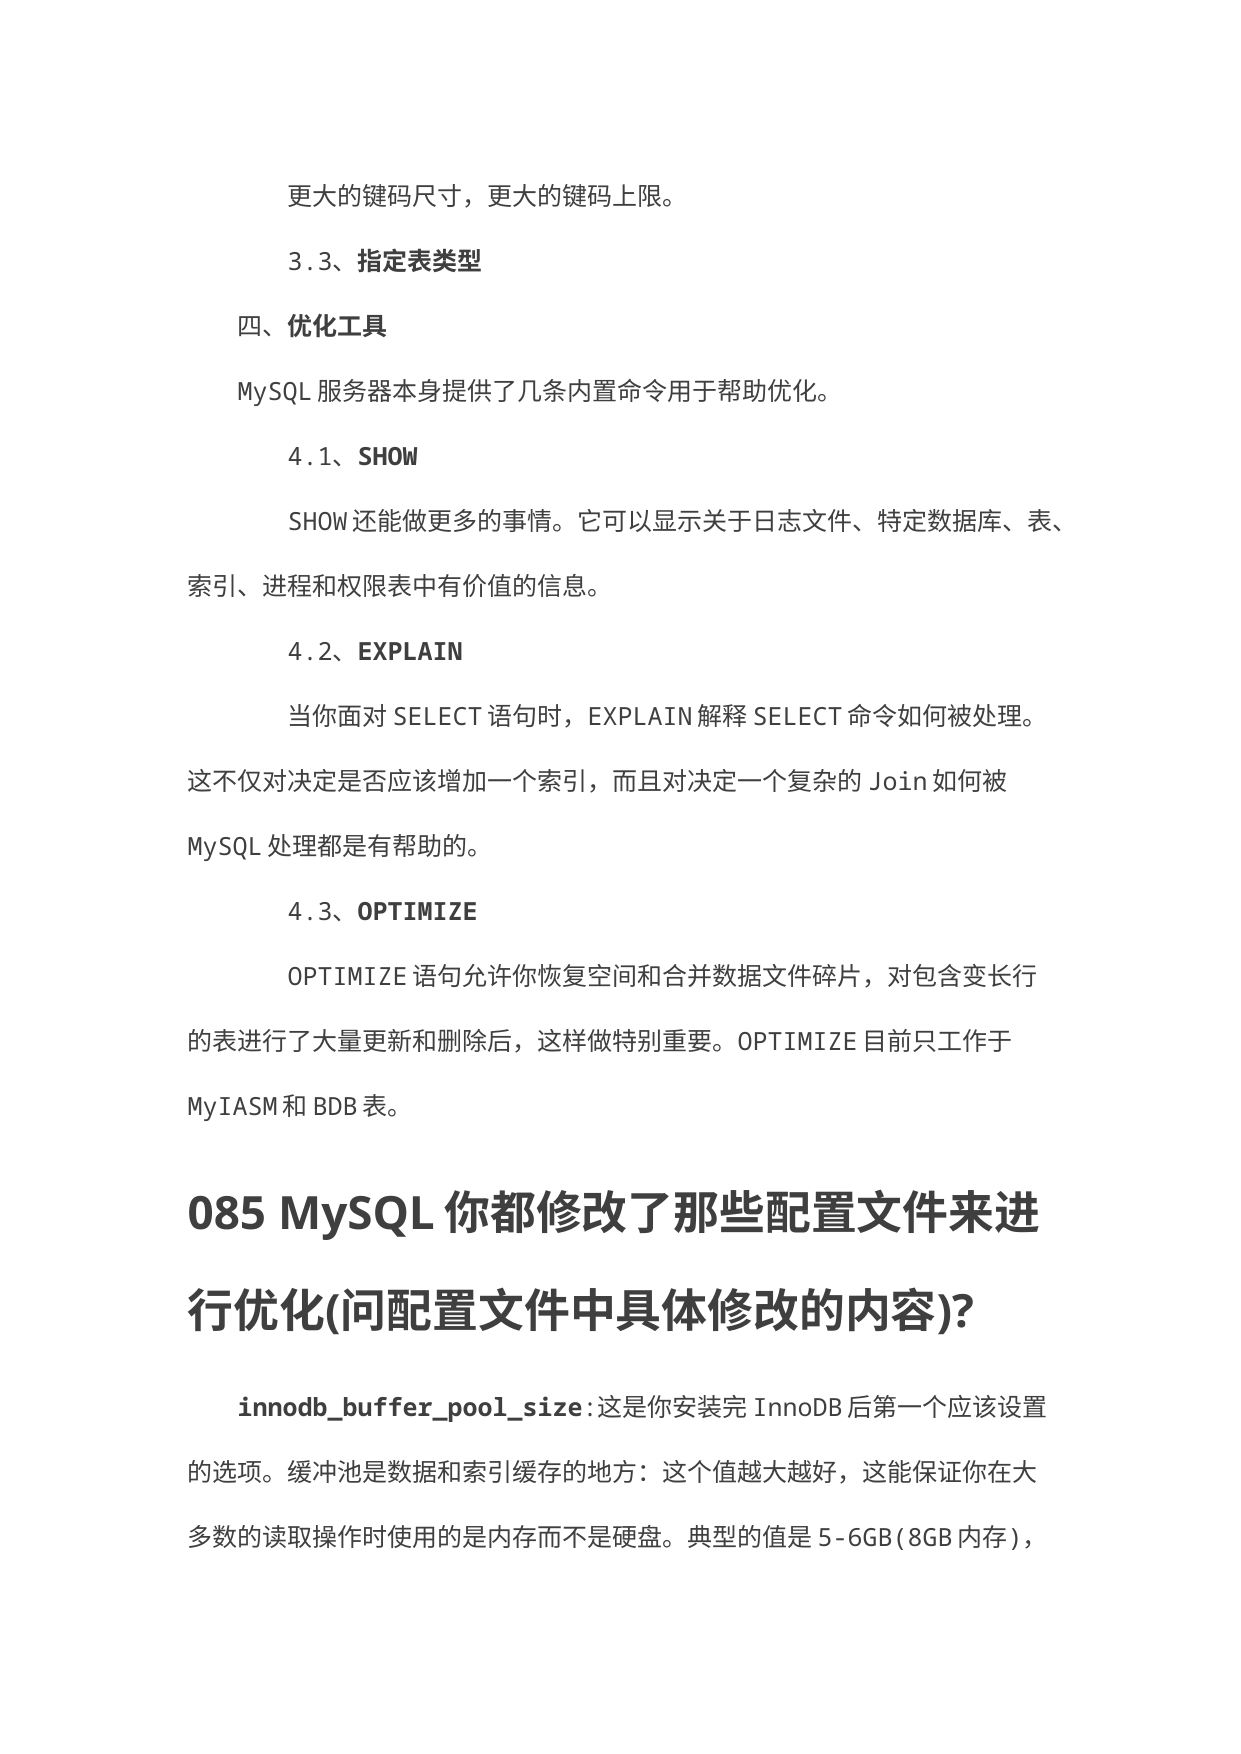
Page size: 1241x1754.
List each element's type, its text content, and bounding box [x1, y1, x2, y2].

subtitle 085 MySQL你都修改了那些配置文件来进行优化(问配置文件中具体修改的内容)? [187, 1161, 1053, 1356]
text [187, 162, 1053, 1137]
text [187, 1373, 1053, 1568]
